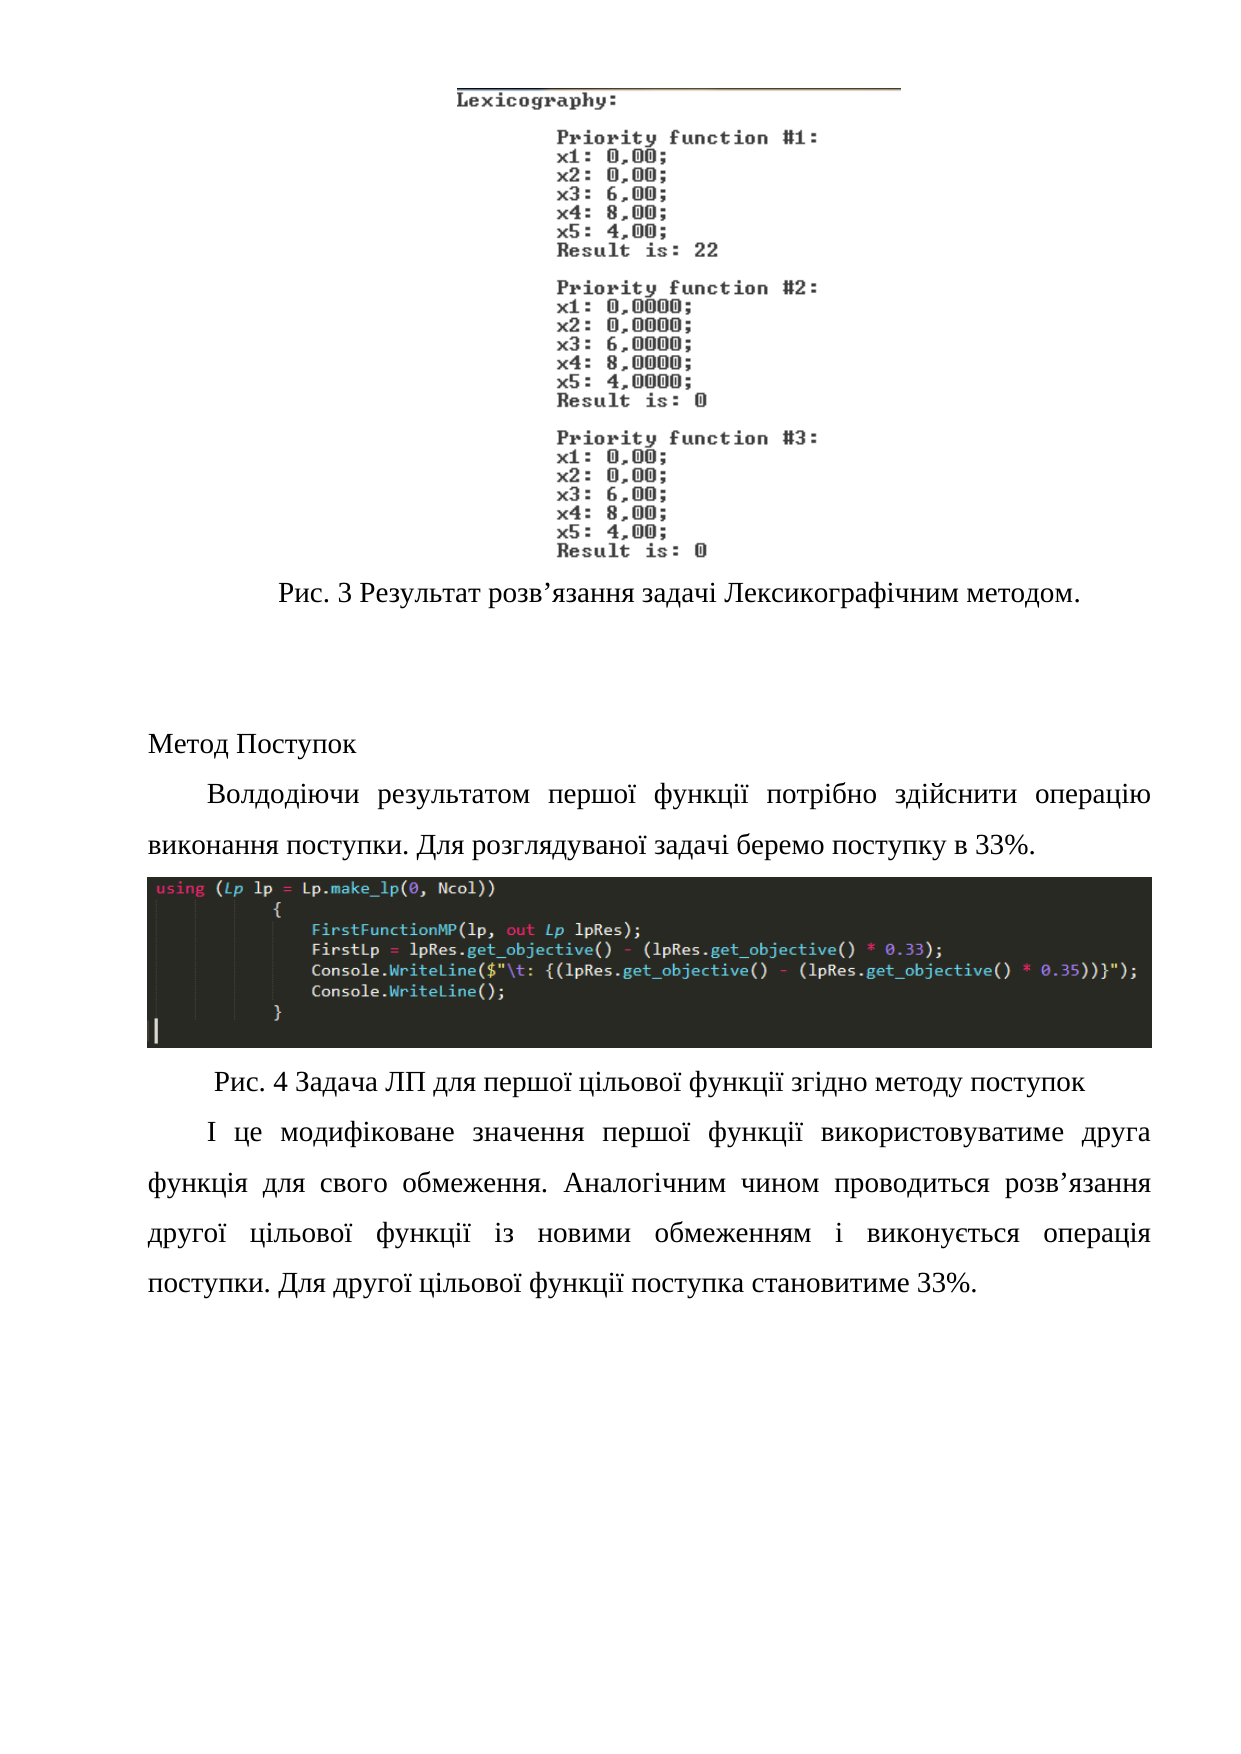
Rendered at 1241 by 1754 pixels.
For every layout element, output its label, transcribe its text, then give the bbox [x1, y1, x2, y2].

picture [147, 877, 1152, 1048]
text Волдодіючи результатом першої функції потрібно здійснити операцію виконання поступки. Для розглядуваної задачі беремо поступку в 33%. [148, 777, 1152, 861]
picture [457, 88, 901, 559]
text Рис. 3 Результат розв’язання задачі Лексикографічним методом. [148, 575, 1152, 609]
text Рис. 4 Задача ЛП для першої цільової функції згідно методу поступок [148, 1048, 1152, 1098]
text І це модифіковане значення першої функції використовуватиме друга функція для свого обмеження. Аналогічним чином проводиться розв’язання другої цільової функції із новими обмеженням і виконується операція поступки. Для другої цільової функції поступка становитиме 33%. [148, 1114, 1152, 1299]
text Метод Поступок [148, 726, 1152, 760]
